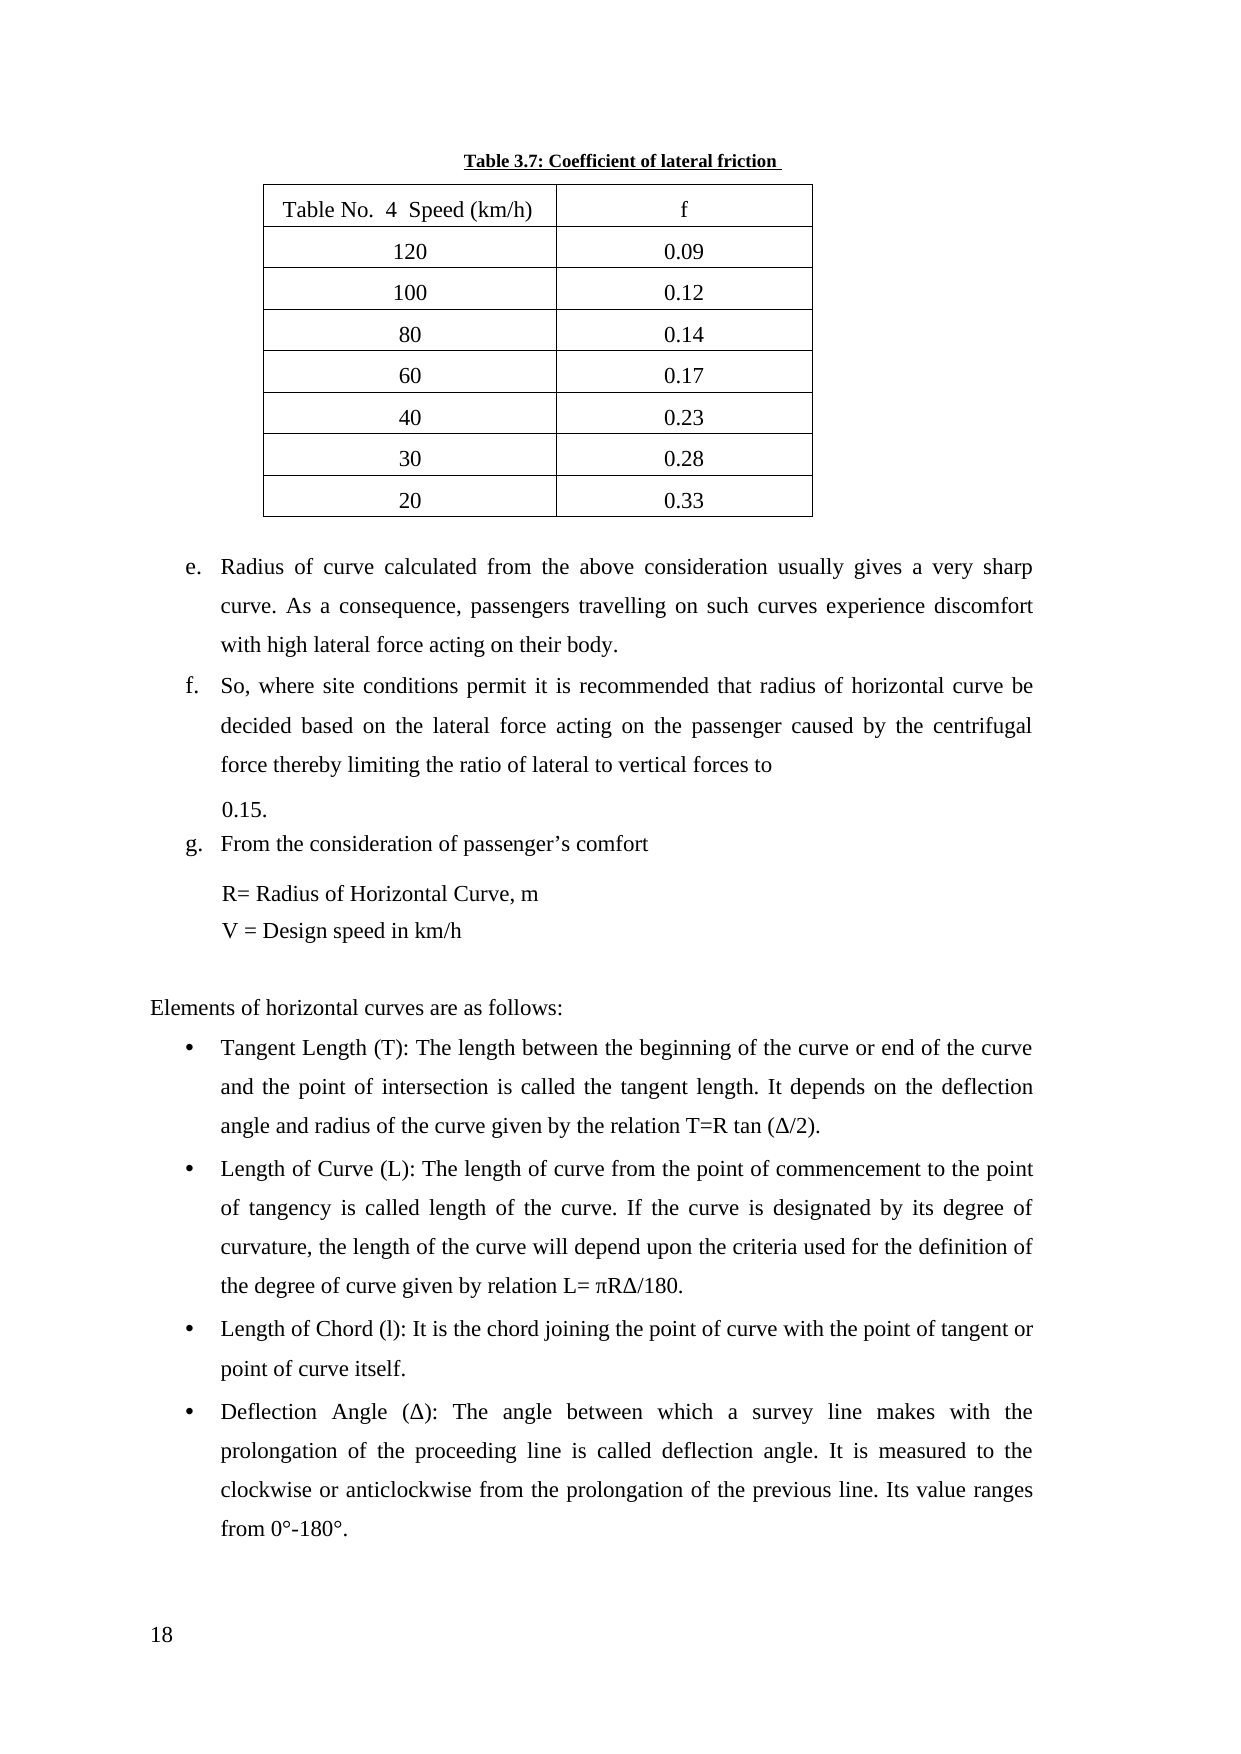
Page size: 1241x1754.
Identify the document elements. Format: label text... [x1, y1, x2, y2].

table_cell 0.23 [557, 393, 812, 433]
table_header Table No. 4 Speed (km/h) [264, 185, 556, 226]
text Elements of horizontal curves are as follows: [150, 994, 1090, 1020]
table_header f [557, 185, 812, 226]
list Tangent Length (T): The length between the beginning of the curve or end of the curve and the point of intersection is called the tangent length. It depends on the deflection angle and radius of the curve given by the relation T=R tan (Δ/2). [185, 1033, 1034, 1139]
text V = Design speed in km/h [222, 917, 1034, 944]
table_cell 40 [264, 393, 556, 433]
table_cell 0.17 [557, 351, 812, 392]
text R= Radius of Horizontal Curve, m [222, 880, 1034, 907]
list Deflection Angle (Δ): The angle between which a survey line makes with the prolongation of the proceeding line is called deflection angle. It is measured to the clockwise or anticlockwise from the prolongation of the previous line. Its value ranges from 0°-180°. [185, 1397, 1034, 1542]
list Length of Chord (l): It is the chord joining the point of curve with the point of tangent or point of curve itself. [185, 1314, 1034, 1381]
table_cell 0.12 [557, 268, 812, 308]
table_cell 60 [264, 351, 556, 392]
text 0.15. [222, 797, 1034, 823]
list From the consideration of passenger’s comfort [185, 829, 1034, 857]
table_cell 0.28 [557, 434, 812, 475]
table_cell 0.14 [557, 310, 812, 350]
table_cell 80 [264, 310, 556, 350]
list Length of Curve (L): The length of curve from the point of commencement to the point of tangency is called length of the curve. If the curve is designated by its degree of curvature, the length of the curve will depend upon the criteria used for the definition of the degree of curve given by relation L= πRΔ/180. [185, 1154, 1034, 1299]
text Table 3.7: Coefficient of lateral friction [150, 150, 1090, 172]
list Radius of curve calculated from the above consideration usually gives a very sharp curve. As a consequence, passengers travelling on such curves experience discomfort with high lateral force acting on their body. [185, 552, 1034, 658]
table_cell 0.09 [557, 227, 812, 267]
table_cell 0.33 [557, 476, 812, 516]
table_cell 120 [264, 227, 556, 267]
table_cell 20 [264, 476, 556, 516]
table_cell 30 [264, 434, 556, 475]
list So, where site conditions permit it is recommended that radius of horizontal curve be decided based on the lateral force acting on the passenger caused by the centrifugal force thereby limiting the ratio of lateral to vertical forces to [185, 672, 1034, 777]
table_cell 100 [264, 268, 556, 308]
